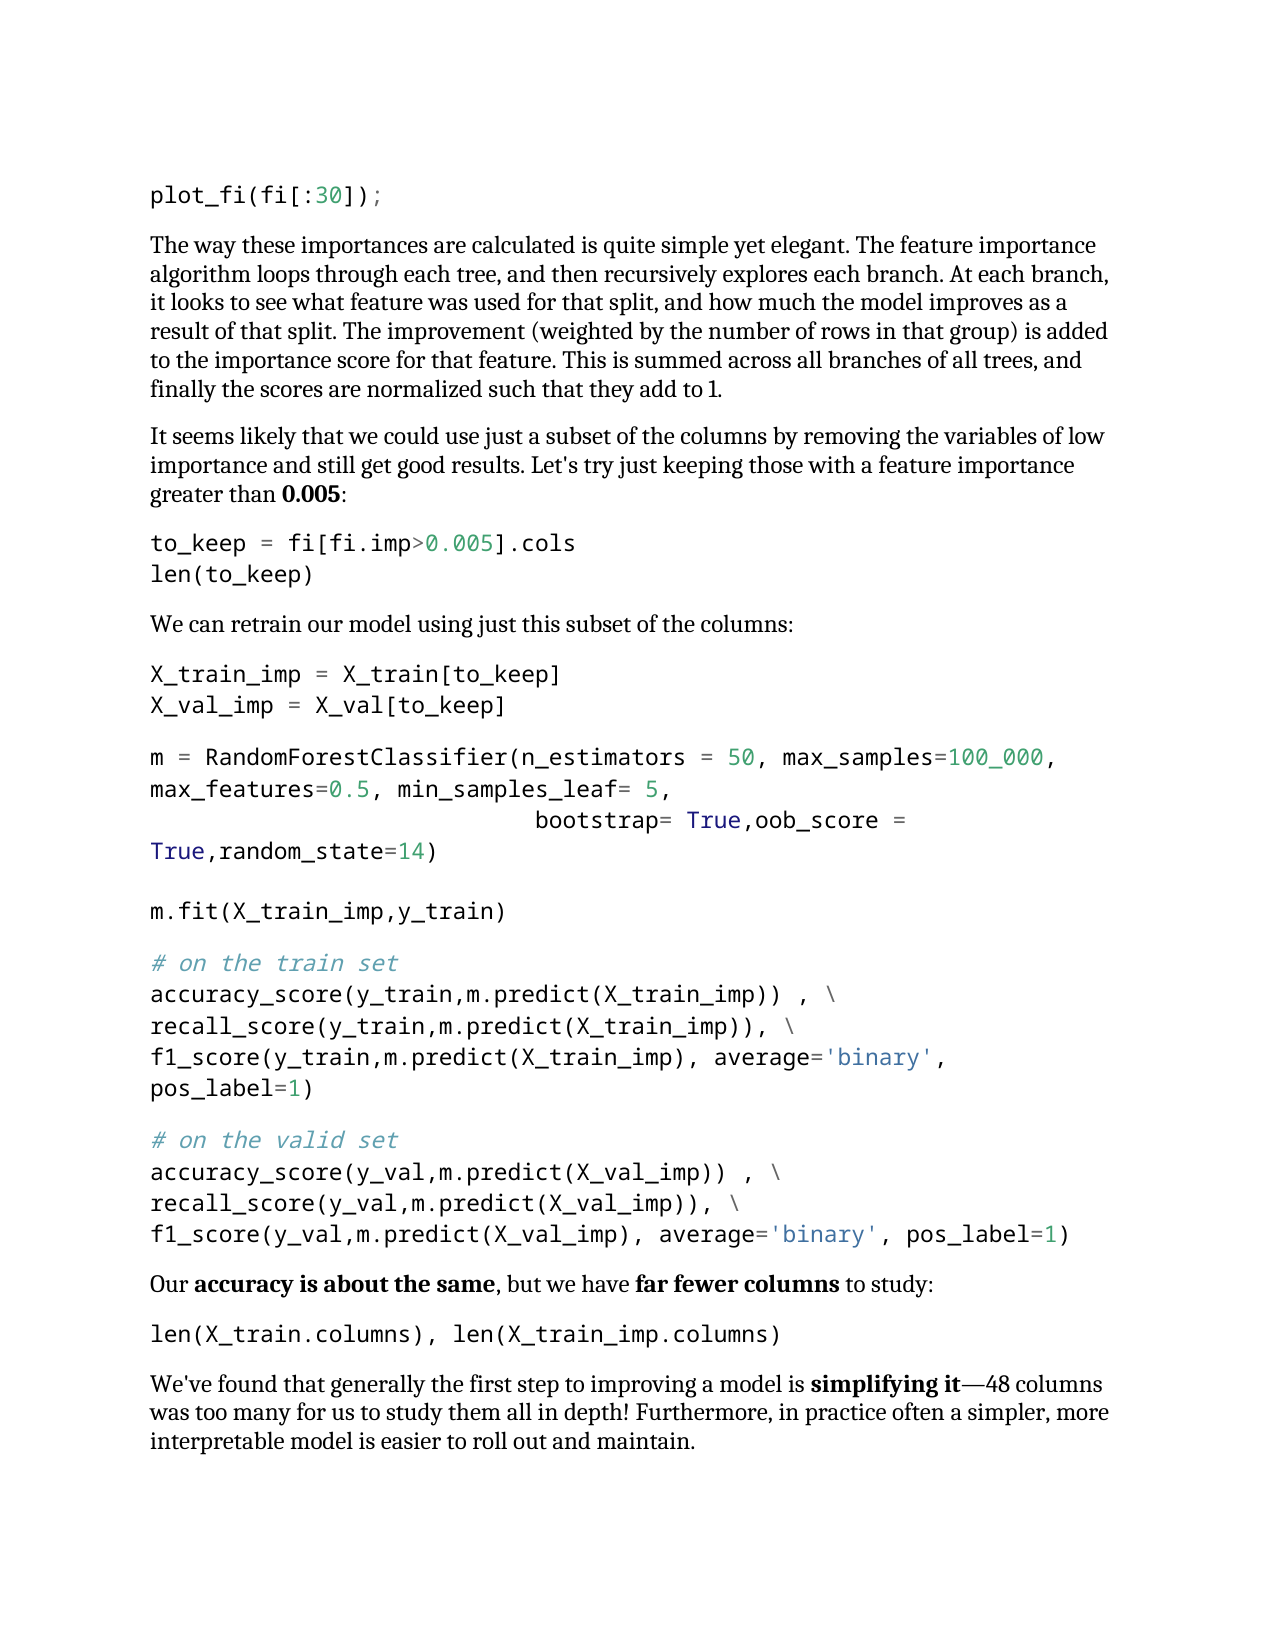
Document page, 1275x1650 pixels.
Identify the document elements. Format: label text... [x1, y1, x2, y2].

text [150, 150, 1125, 210]
text X_train_imp = X_train[to_keep] X_val_imp = X_val[to_keep] [150, 658, 1125, 720]
text We've found that generally the first step to improving a model is simplifying it—48 columns was too many for us to study them all in depth! Furthermore, in practice often a simpler, more interpretable model is easier to roll out and maintain. [150, 1369, 1125, 1456]
text m = RandomForestClassifier(n_estimators = 50, max_samples=100_000, max_features=0.5, min_samples_leaf= 5, bootstrap= True,oob_score = True,random_state=14) m.fit(X_train_imp,y_train) [150, 741, 1125, 926]
text to_keep = fi[fi.imp>0.005].cols len(to_keep) [150, 527, 1125, 589]
text # on the valid set accuracy_score(y_val,m.predict(X_val_imp)) , \ recall_score(y_val,m.predict(X_val_imp)), \ f1_score(y_val,m.predict(X_val_imp), average='binary', pos_label=1) [150, 1124, 1125, 1249]
text # on the train set accuracy_score(y_train,m.predict(X_train_imp)) , \ recall_score(y_train,m.predict(X_train_imp)), \ f1_score(y_train,m.predict(X_train_imp), average='binary', pos_label=1) [150, 947, 1125, 1103]
text It seems likely that we could use just a subset of the columns by removing the variables of low importance and still get good results. Let's try just keeping those with a feature importance greater than 0.005: [150, 422, 1125, 508]
text Our accuracy is about the same, but we have far fewer columns to study: [150, 1270, 1125, 1299]
text We can retrain our model using just this subset of the columns: [150, 610, 1125, 639]
text The way these importances are calculated is quite simple yet elegant. The feature importance algorithm loops through each tree, and then recursively explores each branch. At each branch, it looks to see what feature was used for that split, and how much the model improves as a result of that split. The improvement (weighted by the number of rows in that group) is added to the importance score for that feature. This is summed across all branches of all trees, and finally the scores are normalized such that they add to 1. [150, 231, 1125, 403]
text len(X_train.columns), len(X_train_imp.columns) [150, 1317, 1125, 1349]
